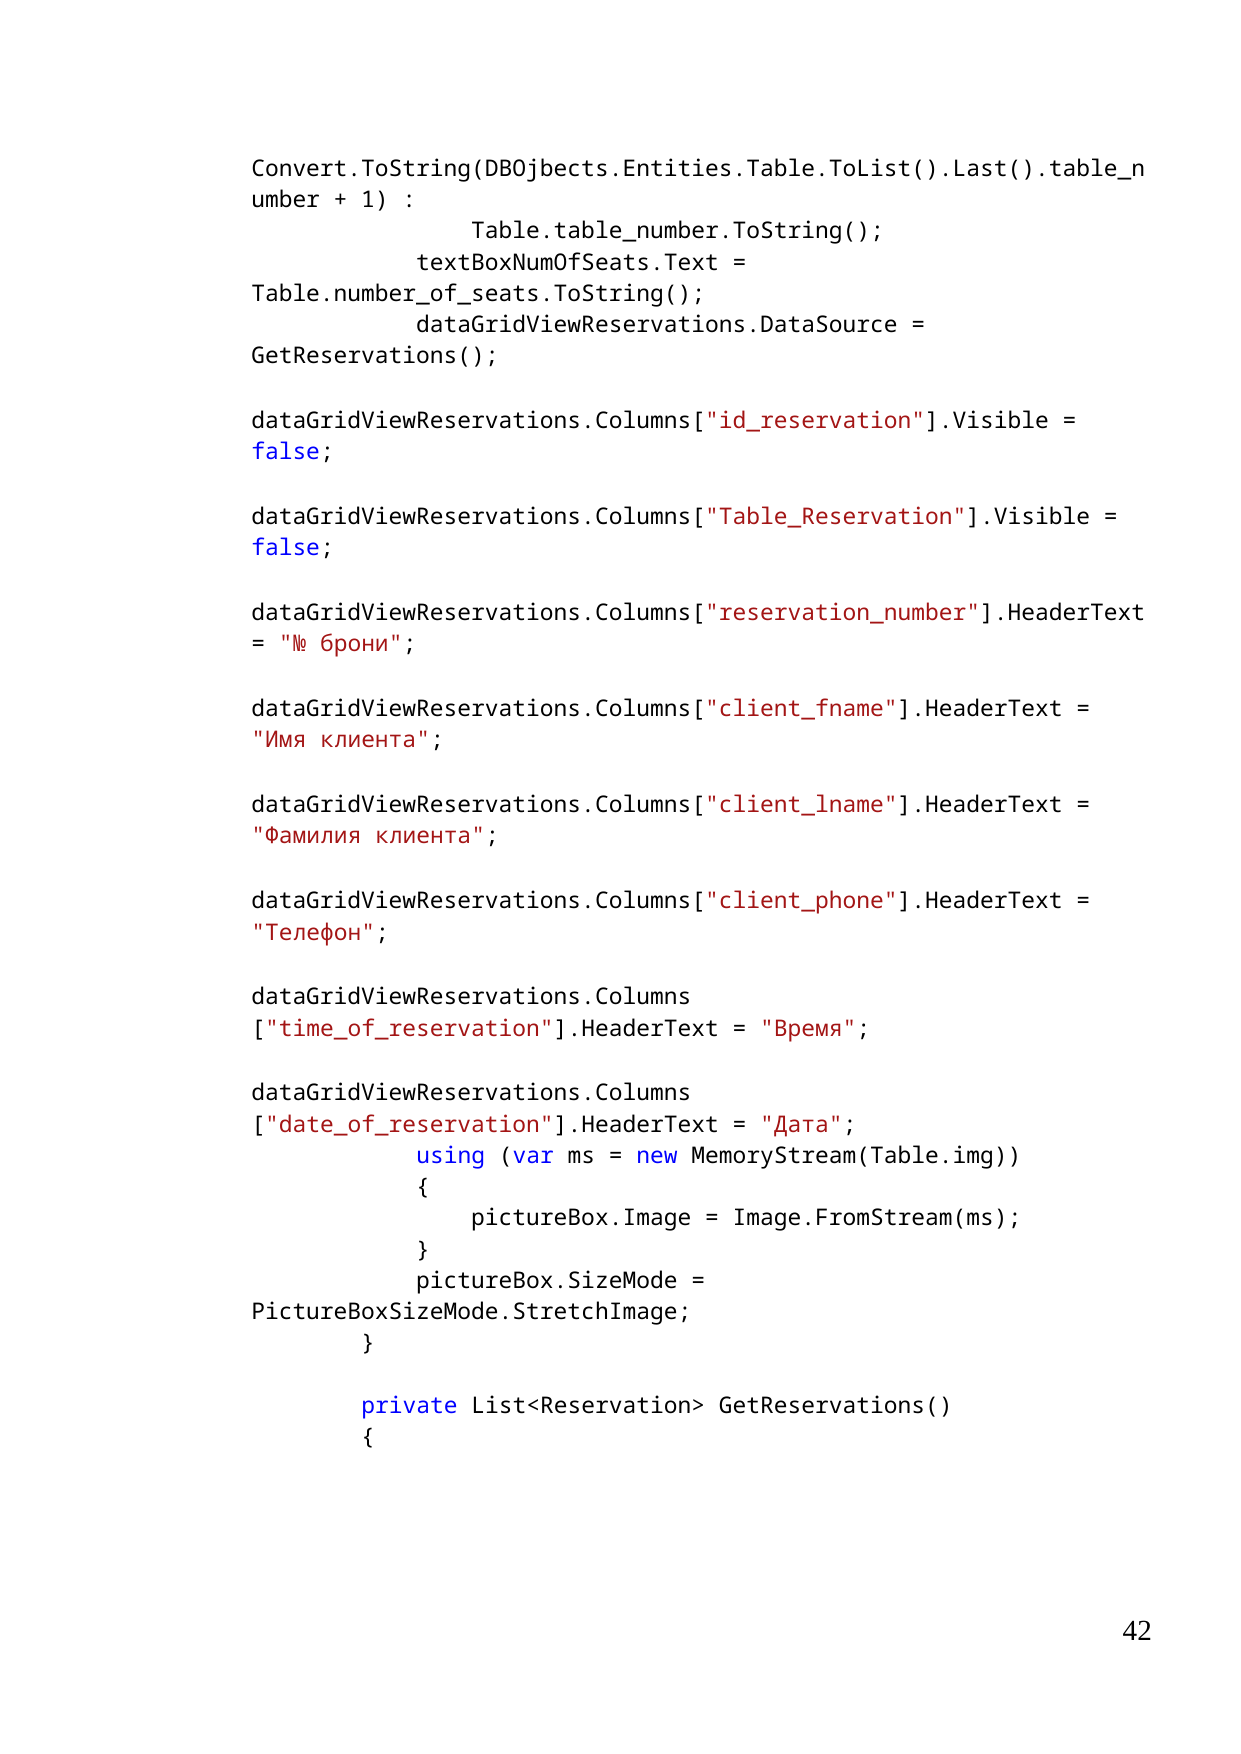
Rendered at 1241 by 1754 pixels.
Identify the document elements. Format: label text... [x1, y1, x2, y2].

text } [251, 1232, 1152, 1264]
text { [251, 1420, 1152, 1451]
text using (var ms = new MemoryStream(Table.img)) [251, 1139, 1152, 1170]
text Convert.ToString(DBOjbects.Entities.Table.ToList().Last().table_number + 1) : [251, 118, 1152, 214]
text pictureBox.SizeMode = PictureBoxSizeMode.StretchImage; [251, 1264, 1152, 1326]
text dataGridViewReservations.Columns["client_phone"].HeaderText = "Телефон"; [251, 851, 1152, 947]
text dataGridViewReservations.Columns["time_of_reservation"].HeaderText = "Время"; [251, 947, 1152, 1043]
text dataGridViewReservations.Columns["Table_Reservation"].Visible = false; [251, 466, 1152, 562]
text dataGridViewReservations.Columns["reservation_number"].HeaderText = "№ брони"; [251, 562, 1152, 658]
text { [251, 1170, 1152, 1201]
text dataGridViewReservations.Columns["client_fname"].HeaderText = "Имя клиента"; [251, 658, 1152, 754]
text Table.table_number.ToString(); [251, 214, 1152, 245]
text } [251, 1326, 1152, 1357]
text dataGridViewReservations.Columns["id_reservation"].Visible = false; [251, 370, 1152, 466]
text dataGridViewReservations.DataSource = GetReservations(); [251, 308, 1152, 370]
text dataGridViewReservations.Columns["date_of_reservation"].HeaderText = "Дата"; [251, 1043, 1152, 1139]
text pictureBox.Image = Image.FromStream(ms); [251, 1201, 1152, 1232]
text textBoxNumOfSeats.Text = Table.number_of_seats.ToString(); [251, 245, 1152, 308]
text dataGridViewReservations.Columns["client_lname"].HeaderText = "Фамилия клиента"; [251, 754, 1152, 851]
text private List<Reservation> GetReservations() [251, 1389, 1152, 1420]
